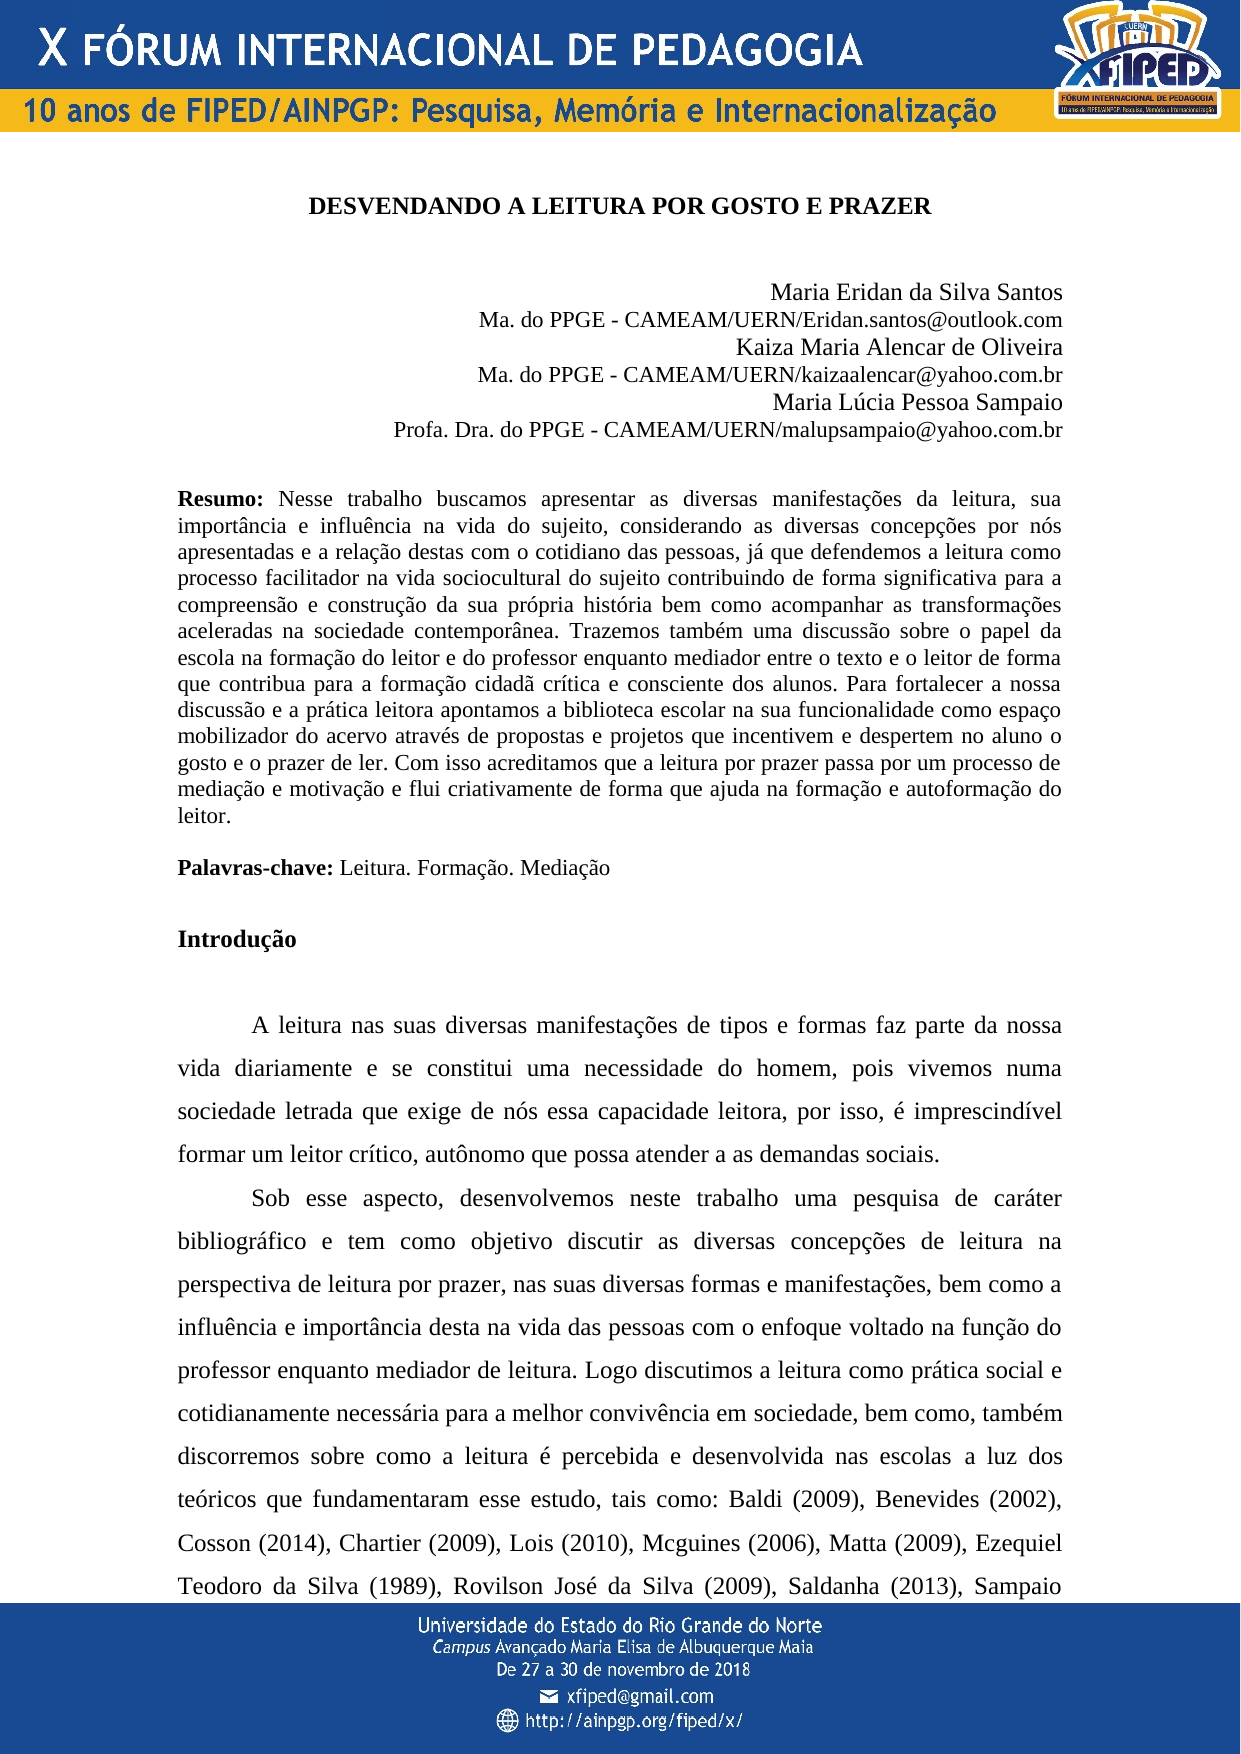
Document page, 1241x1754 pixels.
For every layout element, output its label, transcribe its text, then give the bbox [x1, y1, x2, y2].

text Kaiza Maria Alencar de Oliveira [177, 332, 1063, 361]
picture [0, 1603, 1241, 1754]
picture [0, 0, 1241, 132]
text DESVENDANDO A LEITURA POR GOSTO E PRAZER [177, 191, 1063, 219]
text Ma. do PPGE - CAMEAM/UERN/Eridan.santos@outlook.com [177, 306, 1063, 332]
text Introdução [177, 924, 1063, 953]
text Resumo: Nesse trabalho buscamos apresentar as diversas manifestações da leitura, sua importância e influência na vida do sujeito, considerando as diversas concepções por nós apresentadas e a relação destas com o cotidiano das pessoas, já que defendemos a leitura como processo facilitador na vida sociocultural do sujeito contribuindo de forma significativa para a compreensão e construção da sua própria história bem como acompanhar as transformações aceleradas na sociedade contemporânea. Trazemos também uma discussão sobre o papel da escola na formação do leitor e do professor enquanto mediador entre o texto e o leitor de forma que contribua para a formação cidadã crítica e consciente dos alunos. Para fortalecer a nossa discussão e a prática leitora apontamos a biblioteca escolar na sua funcionalidade como espaço mobilizador do acervo através de propostas e projetos que incentivem e despertem no aluno o gosto e o prazer de ler. Com isso acreditamos que a leitura por prazer passa por um processo de mediação e motivação e flui criativamente de forma que ajuda na formação e autoformação do leitor. [177, 485, 1063, 828]
text Maria Eridan da Silva Santos [177, 277, 1063, 306]
text Palavras-chave: Leitura. Formação. Mediação [177, 854, 1063, 881]
text A leitura nas suas diversas manifestações de tipos e formas faz parte da nossa vida diariamente e se constitui uma necessidade do homem, pois vivemos numa sociedade letrada que exige de nós essa capacidade leitora, por isso, é imprescindível formar um leitor crítico, autônomo que possa atender a as demandas sociais. [177, 1010, 1063, 1168]
text Ma. do PPGE - CAMEAM/UERN/kaizaalencar@yahoo.com.br [177, 361, 1063, 387]
text Maria Lúcia Pessoa Sampaio [177, 387, 1063, 416]
text Profa. Dra. do PPGE - CAMEAM/UERN/malupsampaio@yahoo.com.br [177, 416, 1063, 442]
